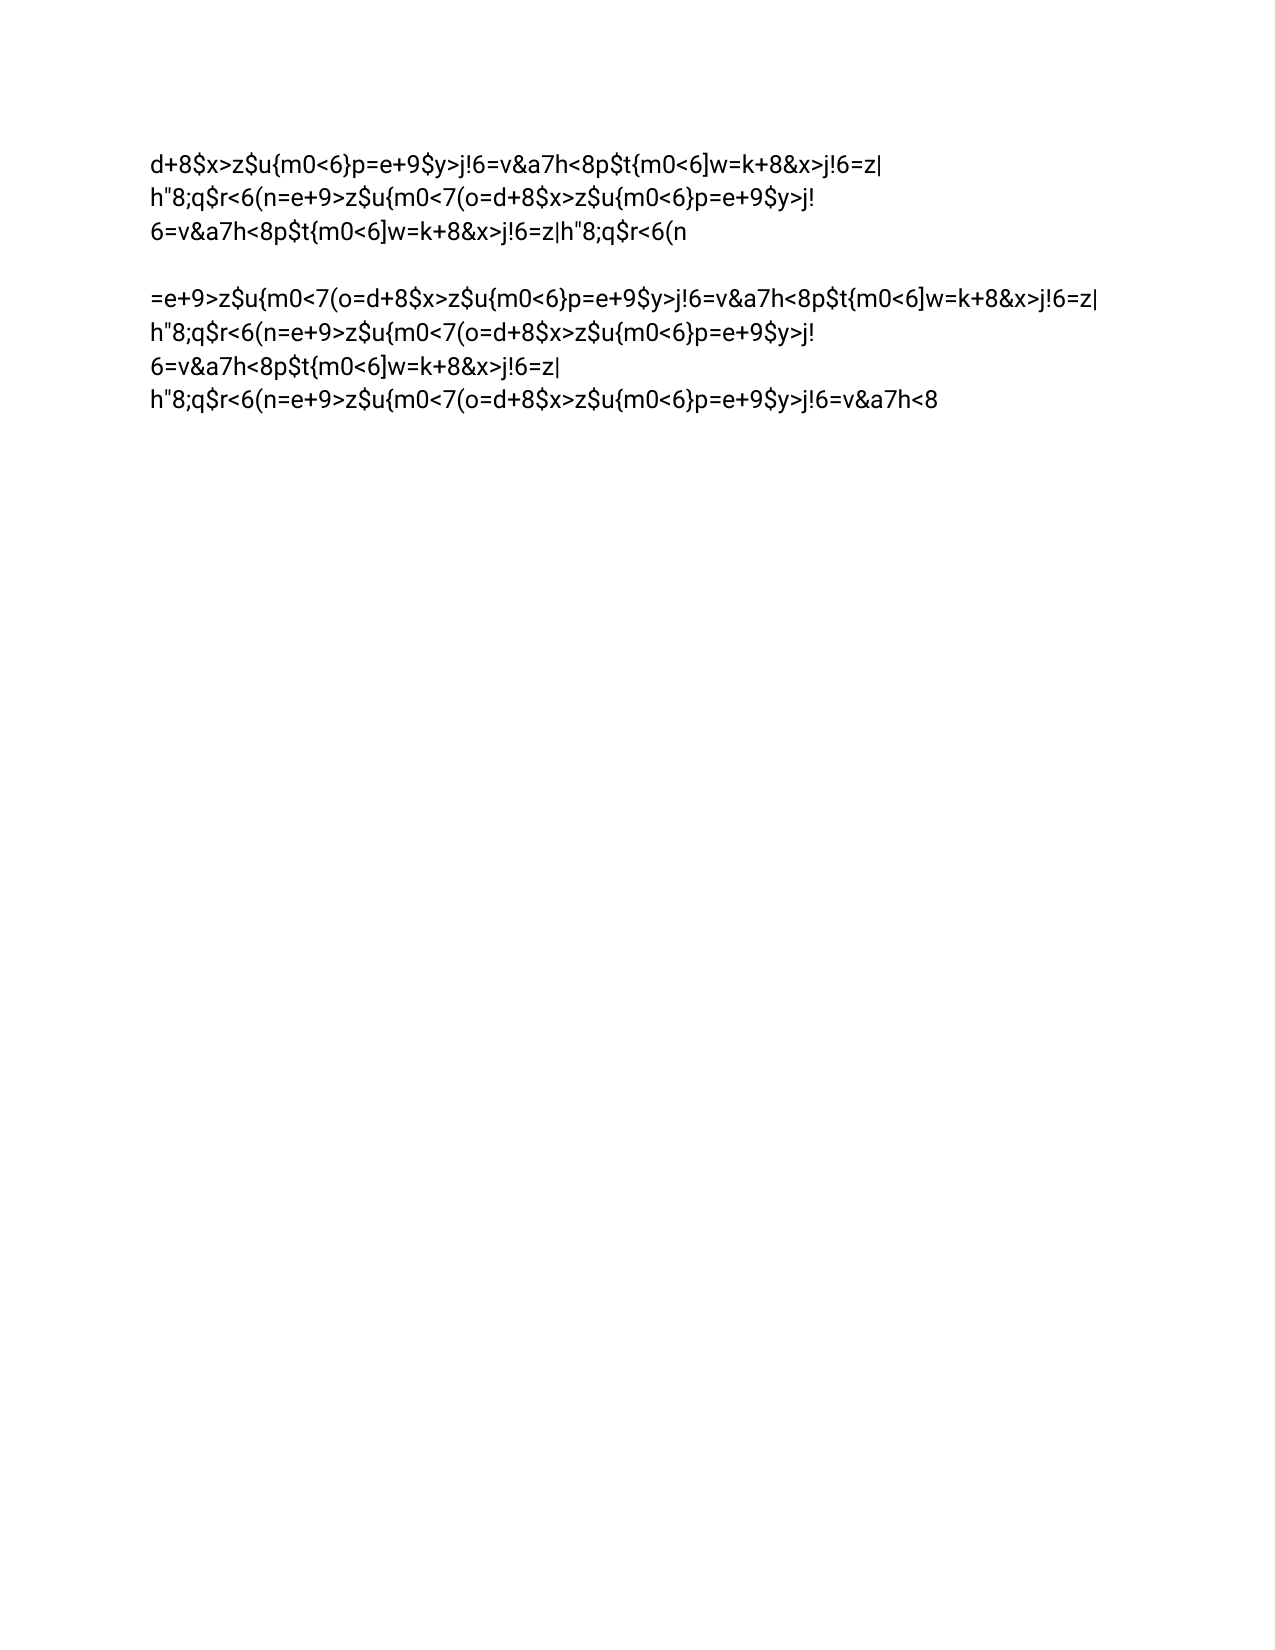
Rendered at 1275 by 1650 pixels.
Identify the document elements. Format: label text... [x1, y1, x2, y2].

text d+8$x>z$u{m0<6}p=e+9$y>j!6=v&a7h<8p$t{m0<6]w=k+8&x>j!6=z|h"8;q$r<6(n=e+9>z$u{m0<7(o=d+8$x>z$u{m0<6}p=e+9$y>j!6=v&a7h<8p$t{m0<6]w=k+8&x>j!6=z|h"8;q$r<6(n [150, 150, 1125, 247]
text =e+9>z$u{m0<7(o=d+8$x>z$u{m0<6}p=e+9$y>j!6=v&a7h<8p$t{m0<6]w=k+8&x>j!6=z|h"8;q$r<6(n=e+9>z$u{m0<7(o=d+8$x>z$u{m0<6}p=e+9$y>j!6=v&a7h<8p$t{m0<6]w=k+8&x>j!6=z|h"8;q$r<6(n=e+9>z$u{m0<7(o=d+8$x>z$u{m0<6}p=e+9$y>j!6=v&a7h<8 [150, 284, 1125, 415]
